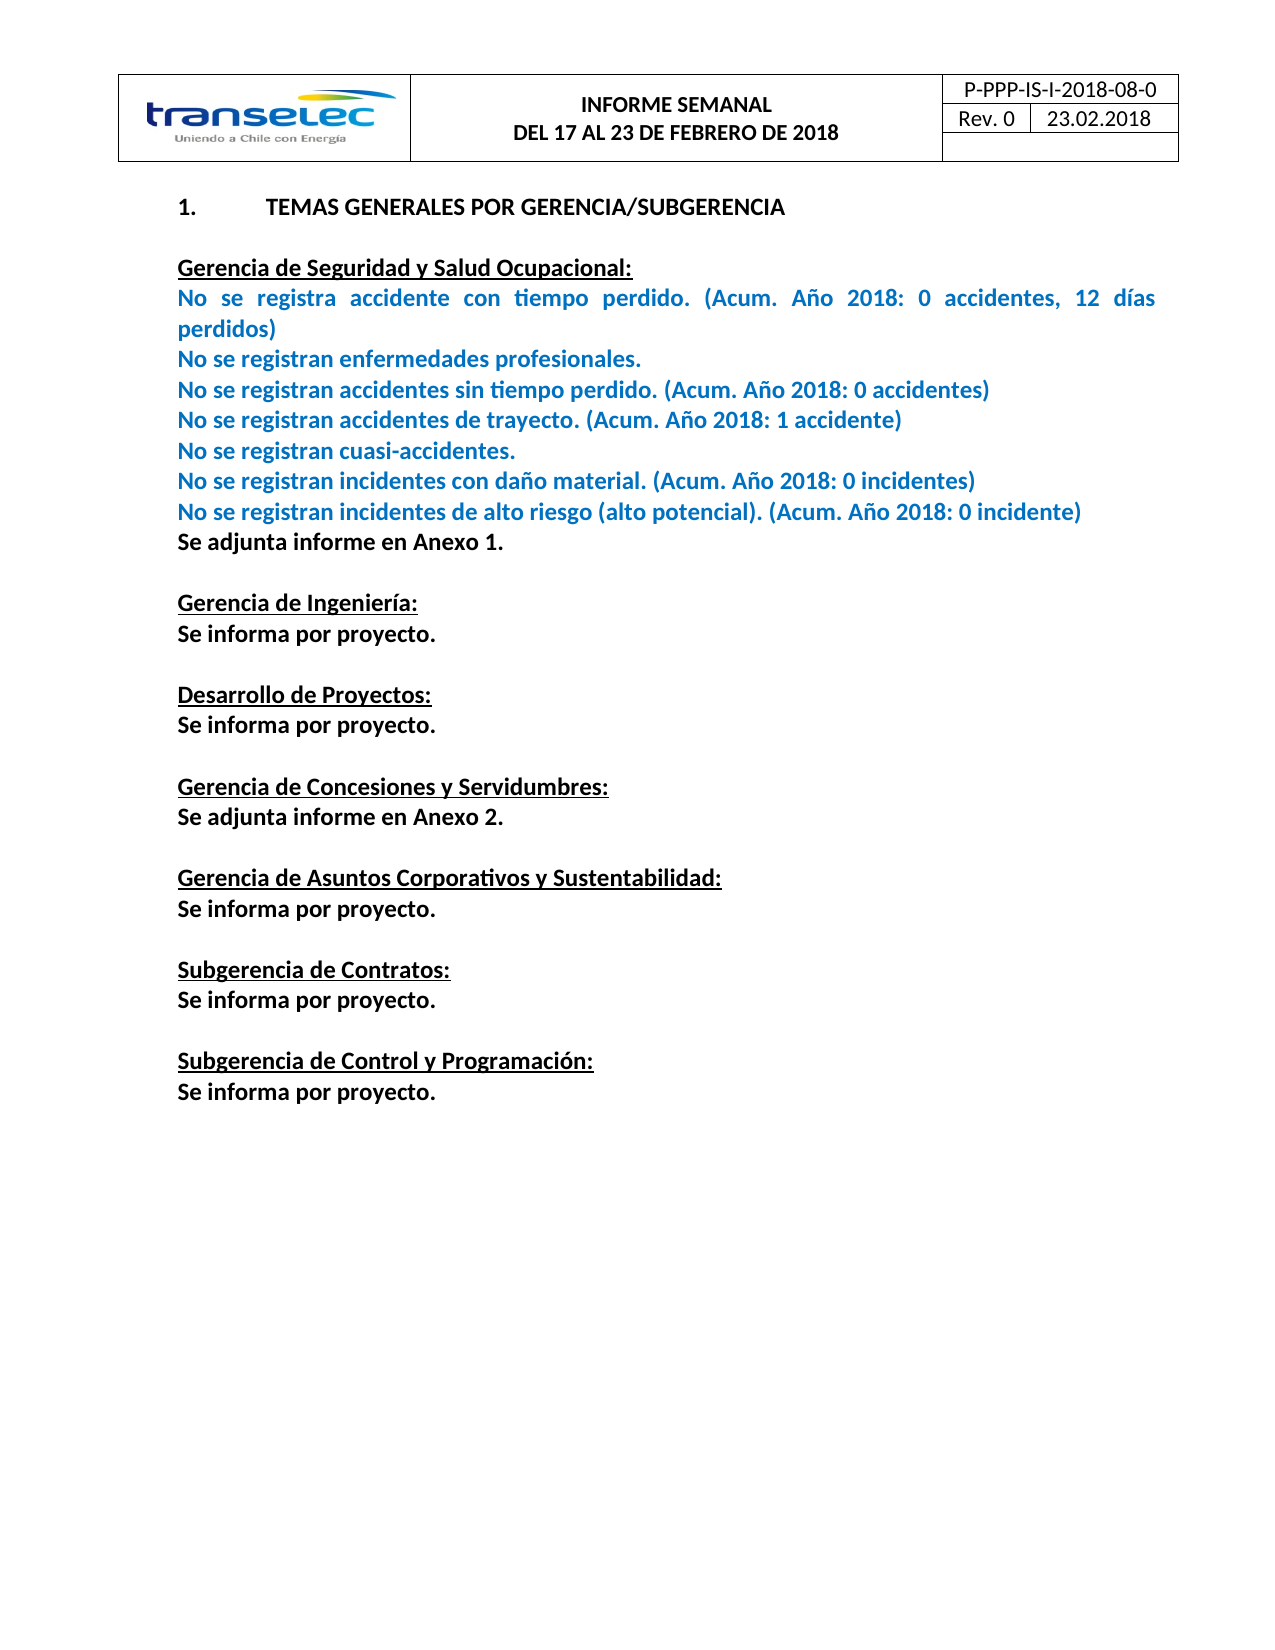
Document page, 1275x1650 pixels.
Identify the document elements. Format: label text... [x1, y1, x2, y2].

text Gerencia de Seguridad y Salud Ocupacional: [177, 252, 1157, 282]
text Se informa por proyecto. [177, 618, 1157, 649]
text Se informa por proyecto. [177, 710, 1157, 740]
text Gerencia de Ingeniería: [177, 588, 1157, 618]
text Se informa por proyecto. [177, 1076, 1157, 1106]
text No se registran accidentes sin tiempo perdido. (Acum. Año 2018: 0 accidentes) [177, 374, 1157, 404]
text Gerencia de Concesiones y Servidumbres: [177, 771, 1157, 801]
text Subgerencia de Contratos: [177, 954, 1157, 984]
text Gerencia de Asuntos Corporativos y Sustentabilidad: [177, 862, 1157, 893]
text No se registran accidentes de trayecto. (Acum. Año 2018: 1 accidente) [177, 404, 1157, 435]
text Se informa por proyecto. [177, 893, 1157, 923]
text Se adjunta informe en Anexo 1. [177, 527, 1157, 557]
text No se registran incidentes con daño material. (Acum. Año 2018: 0 incidentes) [177, 466, 1157, 496]
picture [147, 90, 397, 144]
list TEMAS GENERALES POR GERENCIA/SUBGERENCIA [177, 191, 1157, 221]
text No se registra accidente con tiempo perdido. (Acum. Año 2018: 0 accidentes, 12 días perdidos) [177, 282, 1157, 343]
text No se registran enfermedades profesionales. [177, 343, 1157, 374]
text Se adjunta informe en Anexo 2. [177, 801, 1157, 832]
text No se registran incidentes de alto riesgo (alto potencial). (Acum. Año 2018: 0 incidente) [177, 496, 1157, 527]
text Se informa por proyecto. [177, 984, 1157, 1015]
text Subgerencia de Control y Programación: [177, 1045, 1157, 1076]
list Desarrollo de Proyectos: [177, 679, 1157, 710]
text No se registran cuasi-accidentes. [177, 435, 1157, 466]
